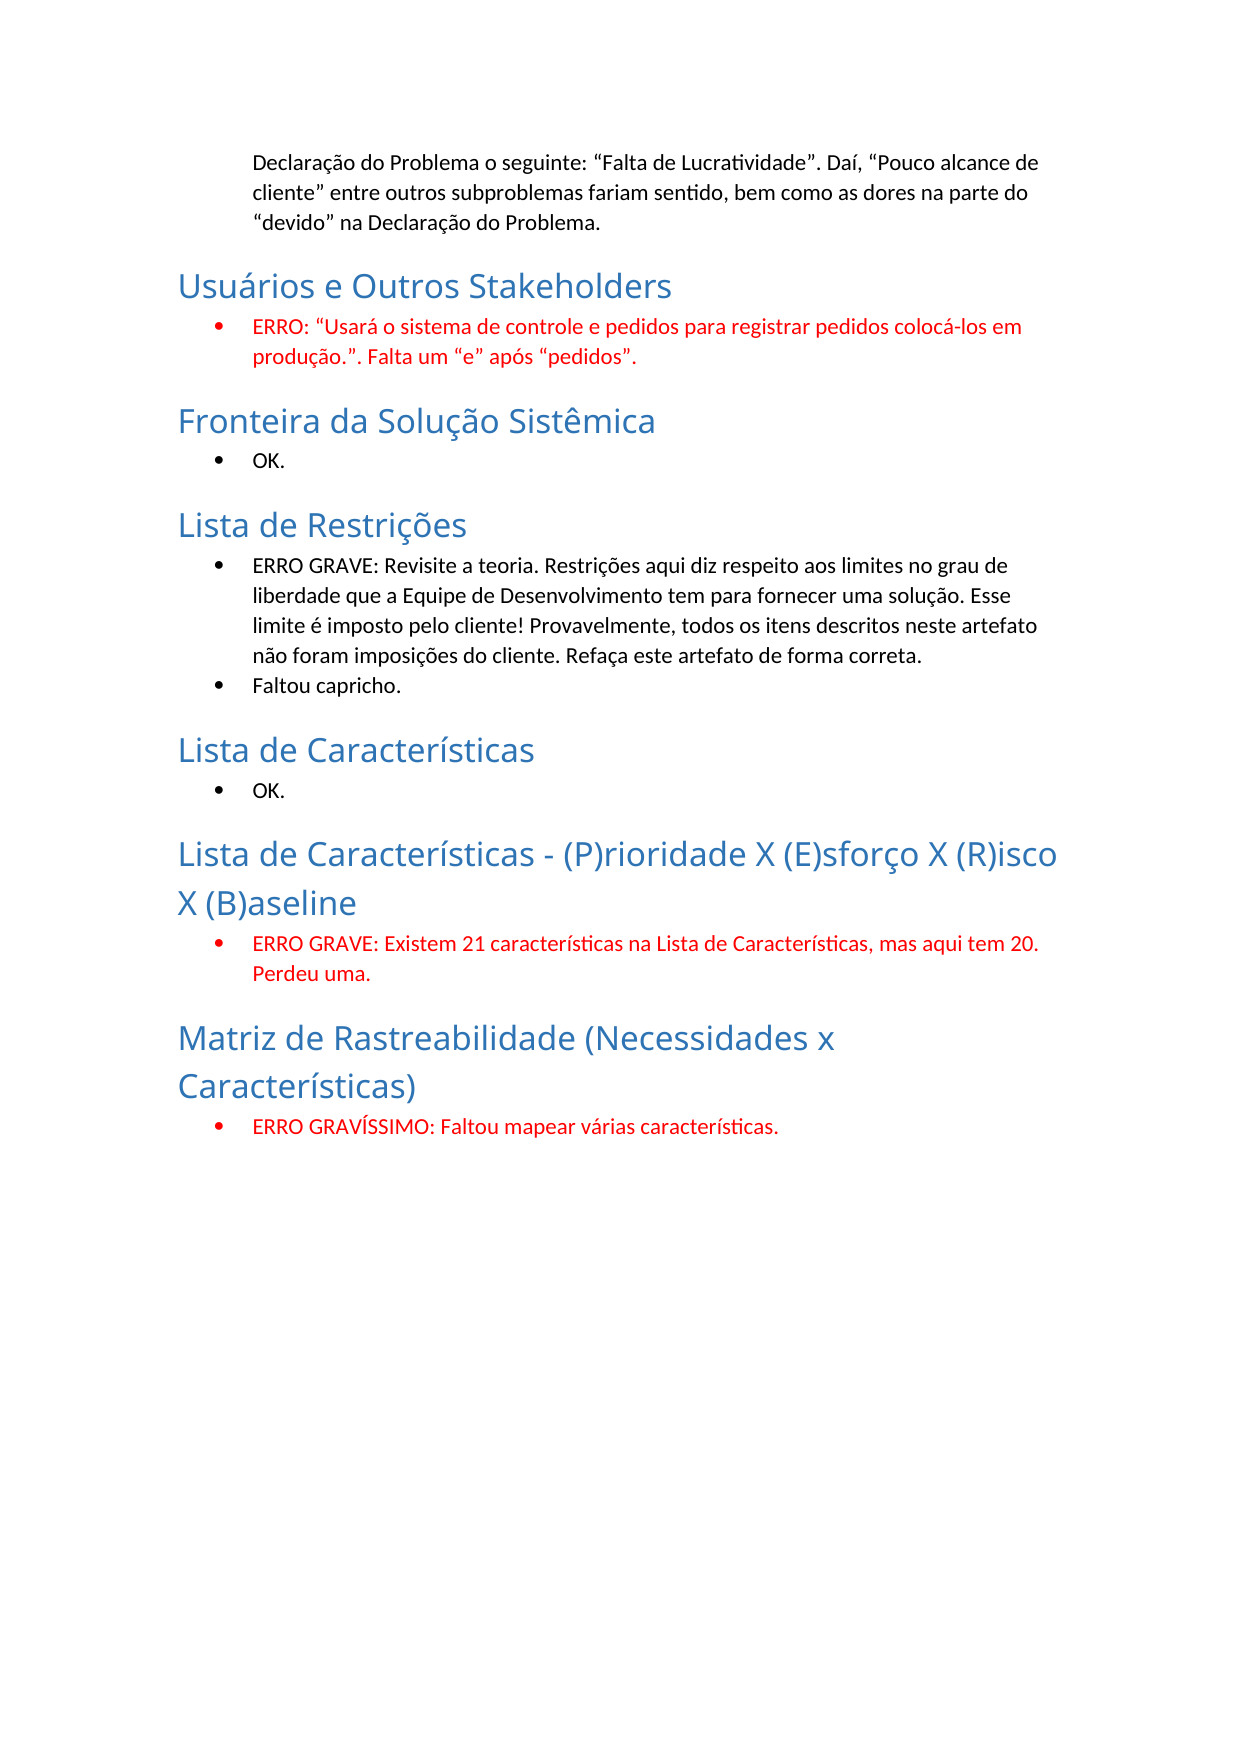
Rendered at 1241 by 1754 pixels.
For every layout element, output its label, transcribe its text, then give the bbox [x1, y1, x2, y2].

list ERRO GRAVÍSSIMO: Faltou mapear várias características. [215, 1112, 1063, 1140]
subtitle Lista de Características [177, 727, 1063, 772]
list OK. [215, 447, 1063, 474]
list ERRO: “Usará o sistema de controle e pedidos para registrar pedidos colocá-los em produção.”. Falta um “e” após “pedidos”. [215, 312, 1063, 370]
list Faltou capricho. [215, 672, 1063, 699]
subtitle Matriz de Rastreabilidade (Necessidades x Características) [177, 1014, 1063, 1109]
subtitle Fronteira da Solução Sistêmica [177, 398, 1063, 443]
list ERRO GRAVE: Revisite a teoria. Restrições aqui diz respeito aos limites no grau de liberdade que a Equipe de Desenvolvimento tem para fornecer uma solução. Esse limite é imposto pelo cliente! Provavelmente, todos os itens descritos neste artefato não foram imposições do cliente. Refaça este artefato de forma correta. [215, 551, 1063, 669]
list ERRO GRAVE: Existem 21 características na Lista de Características, mas aqui tem 20. Perdeu uma. [215, 929, 1063, 987]
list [215, 148, 1063, 236]
subtitle Lista de Características - (P)rioridade X (E)sforço X (R)isco X (B)aseline [177, 831, 1063, 925]
subtitle Lista de Restrições [177, 502, 1063, 547]
subtitle Usuários e Outros Stakeholders [177, 263, 1063, 309]
list OK. [215, 776, 1063, 804]
